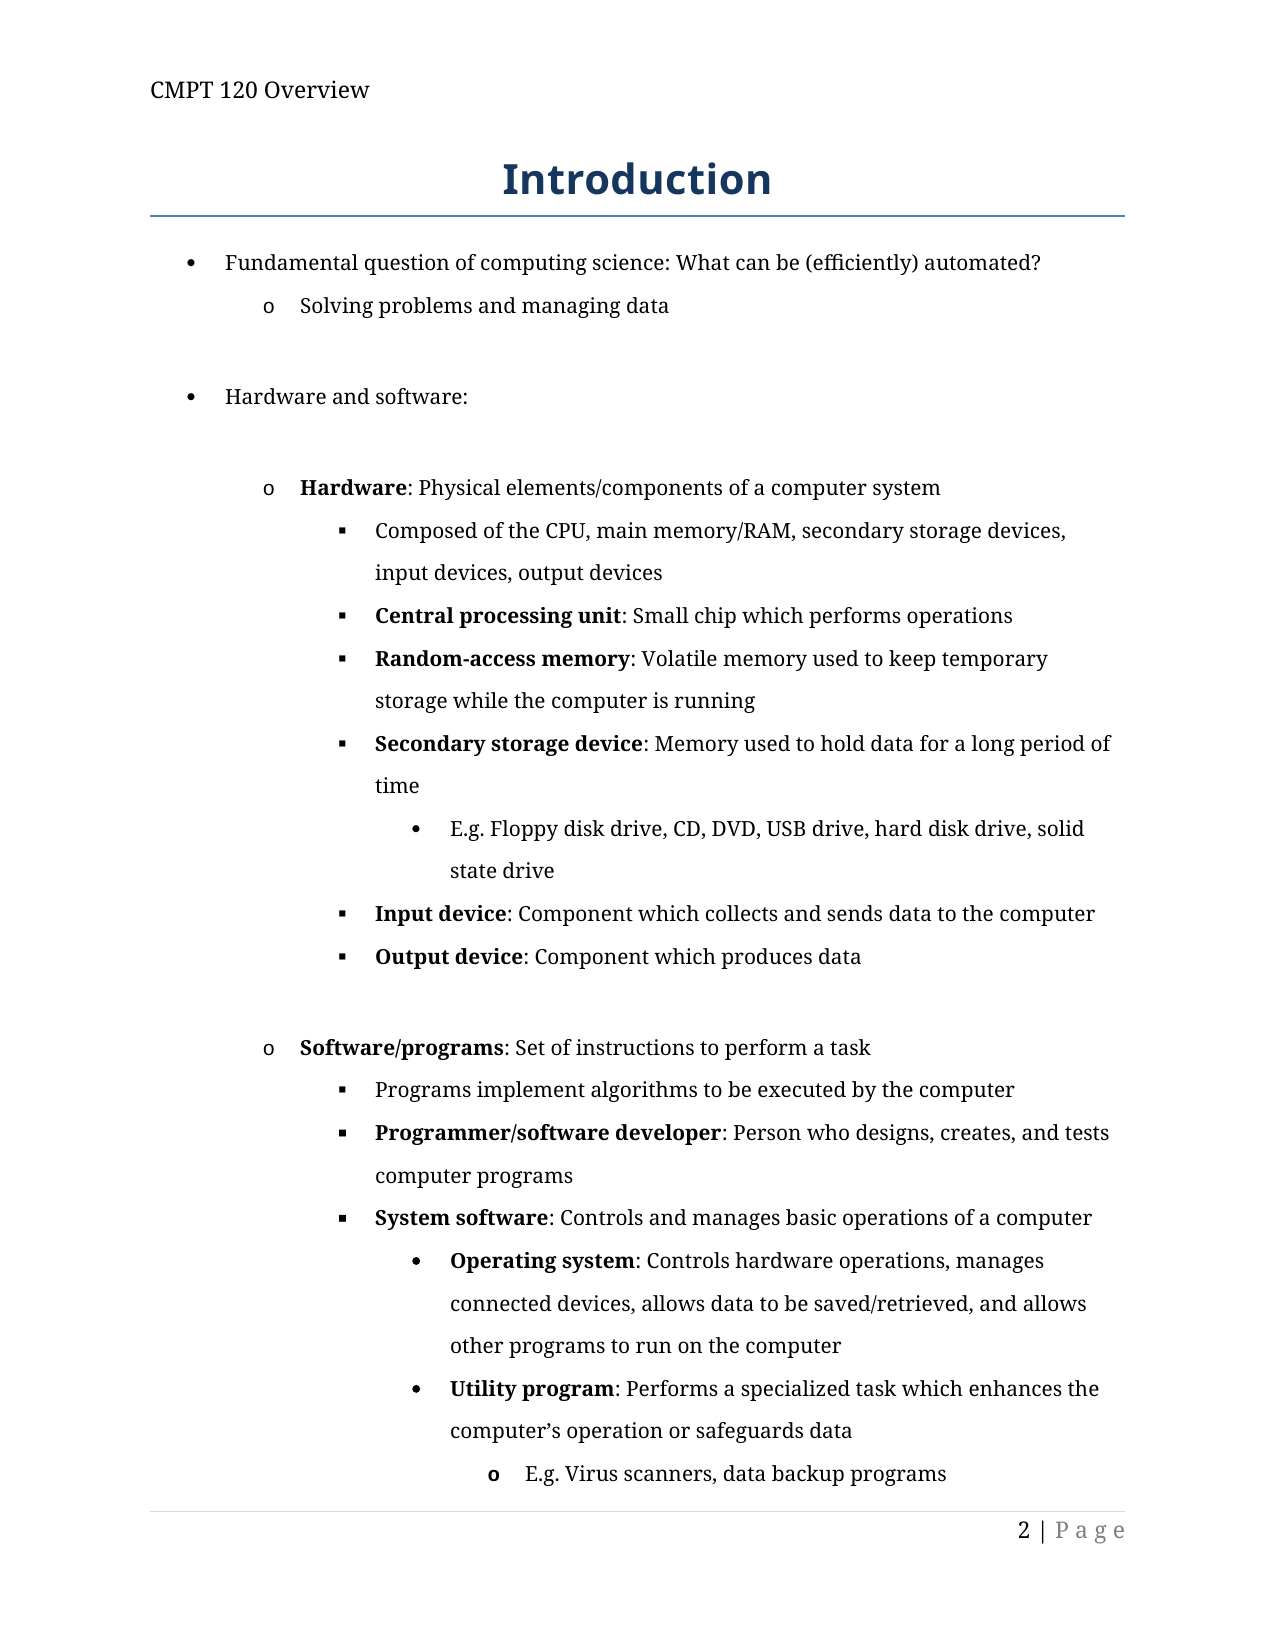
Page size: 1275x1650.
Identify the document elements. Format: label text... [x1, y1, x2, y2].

list Output device: Component which produces data [337, 942, 1125, 1017]
list Hardware: Physical elements/components of a computer system [262, 473, 1125, 502]
list Programs implement algorithms to be executed by the computer [337, 1076, 1125, 1104]
list Composed of the CPU, main memory/RAM, secondary storage devices, input devices, output devices [337, 516, 1125, 587]
list Random-access memory: Volatile memory used to keep temporary storage while the computer is running [337, 644, 1125, 715]
list Secondary storage device: Memory used to hold data for a long period of time [337, 729, 1125, 800]
title Introduction [150, 150, 1125, 215]
list E.g. Virus scanners, data backup programs [487, 1459, 1125, 1488]
list Central processing unit: Small chip which performs operations [337, 601, 1125, 629]
list Programmer/software developer: Person who designs, creates, and tests computer programs [337, 1118, 1125, 1189]
list E.g. Floppy disk drive, CD, DVD, USB drive, hard disk drive, solid state drive [412, 814, 1125, 885]
list Solving problems and managing data [262, 291, 1125, 366]
list Input device: Component which collects and sends data to the computer [337, 899, 1125, 928]
list Hardware and software: [187, 382, 1125, 457]
list Utility program: Performs a specialized task which enhances the computer’s operation or safeguards data [412, 1374, 1125, 1445]
list Operating system: Controls hardware operations, manages connected devices, allows data to be saved/retrieved, and allows other programs to run on the computer [412, 1246, 1125, 1360]
list Fundamental question of computing science: What can be (efficiently) automated? [187, 248, 1125, 277]
list Software/programs: Set of instructions to perform a task [262, 1033, 1125, 1061]
list System software: Controls and manages basic operations of a computer [337, 1203, 1125, 1232]
